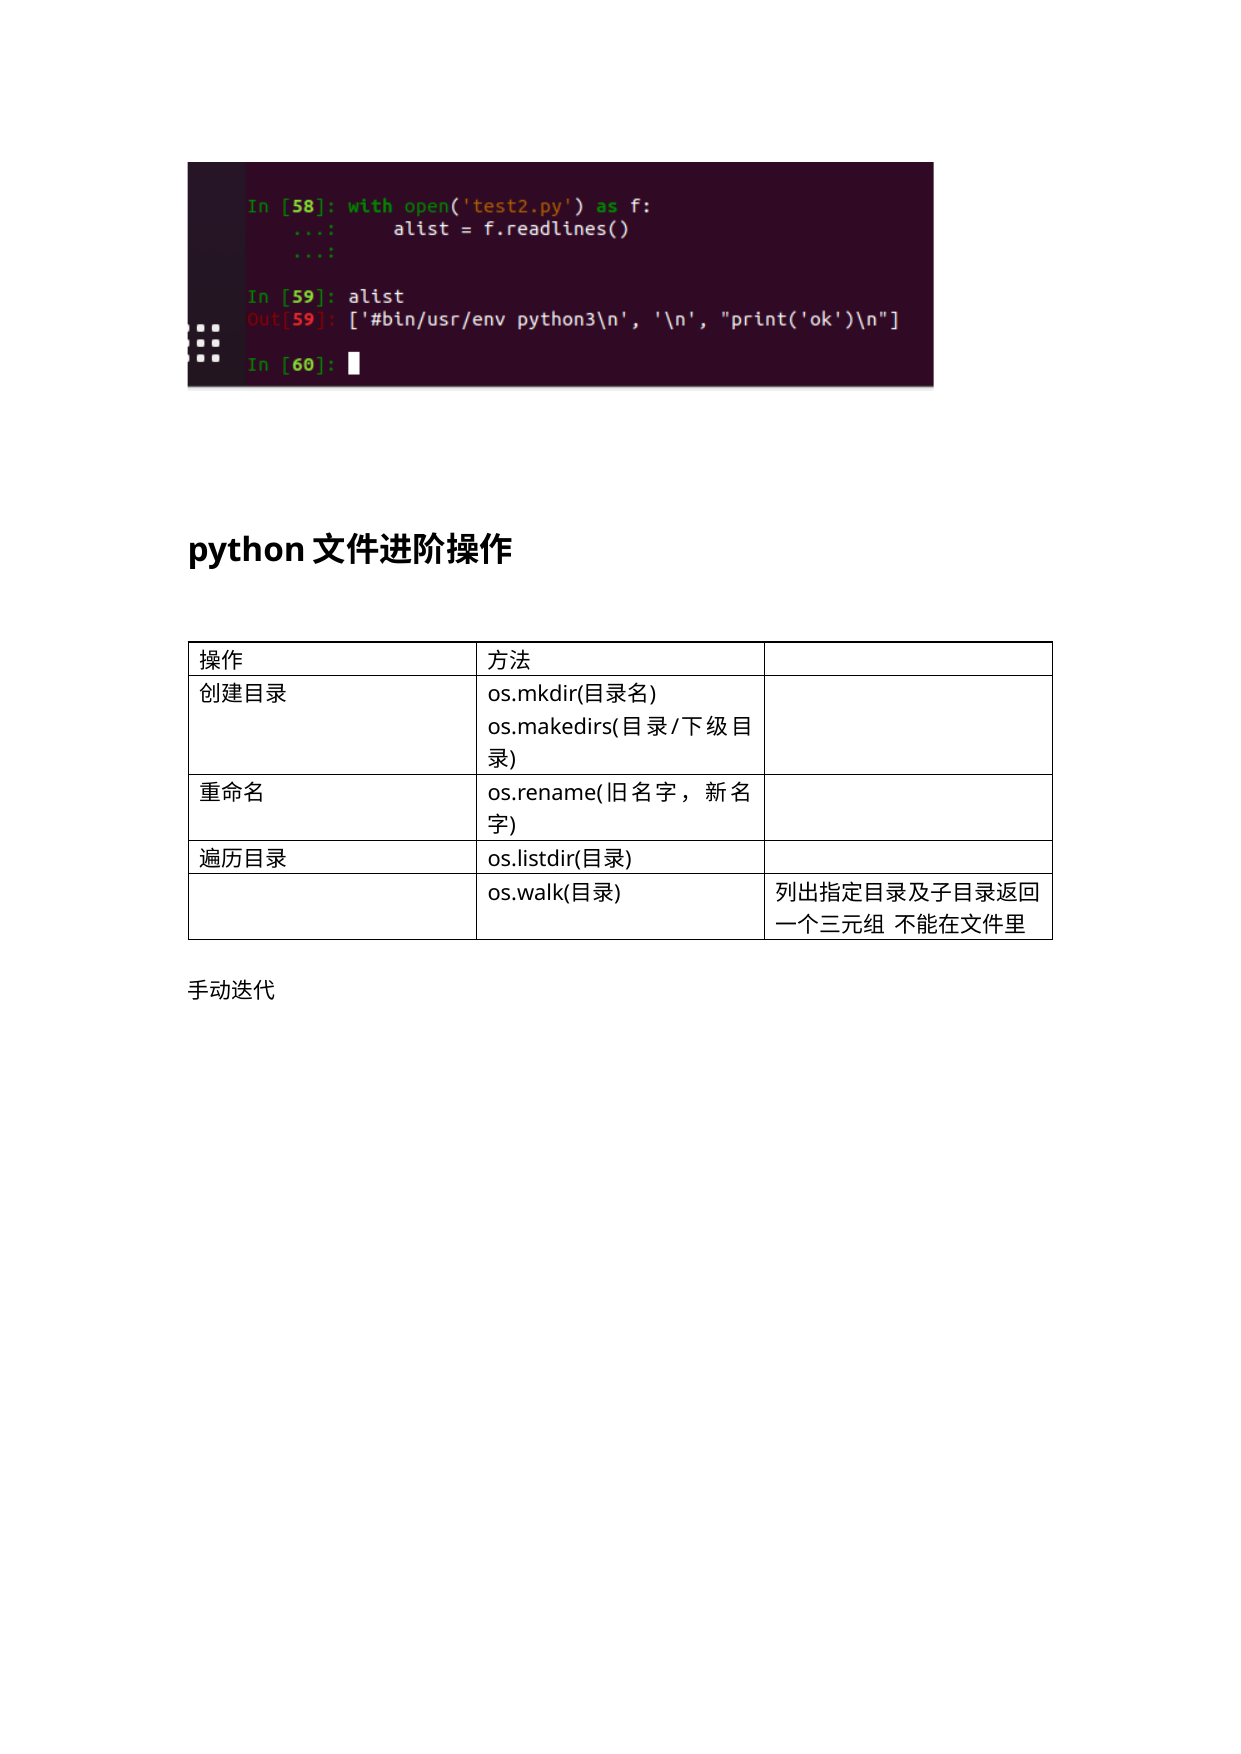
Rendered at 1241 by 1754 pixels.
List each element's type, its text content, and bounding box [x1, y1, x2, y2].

text 手动迭代 [187, 973, 1053, 1005]
table_cell 列出指定目录及子目录返回一个三元组 不能在文件里 [765, 874, 1052, 939]
table_cell 创建目录 [189, 676, 476, 773]
table_header 方法 [477, 643, 764, 675]
table_cell [189, 874, 476, 939]
table_cell os.listdir(目录) [477, 841, 764, 873]
table_cell 遍历目录 [189, 841, 476, 873]
picture [187, 162, 934, 391]
table_cell os.mkdir(目录名) os.makedirs(目录/下级目录) [477, 676, 764, 773]
table_cell os.walk(目录) [477, 874, 764, 939]
table_cell [765, 676, 1052, 773]
table_header 操作 [189, 643, 476, 675]
table_cell 重命名 [189, 775, 476, 839]
table_header [765, 643, 1052, 675]
table_cell [765, 775, 1052, 839]
table_cell os.rename(旧名字，新名字) [477, 775, 764, 839]
table_cell [765, 841, 1052, 873]
subtitle python文件进阶操作 [187, 514, 1053, 579]
